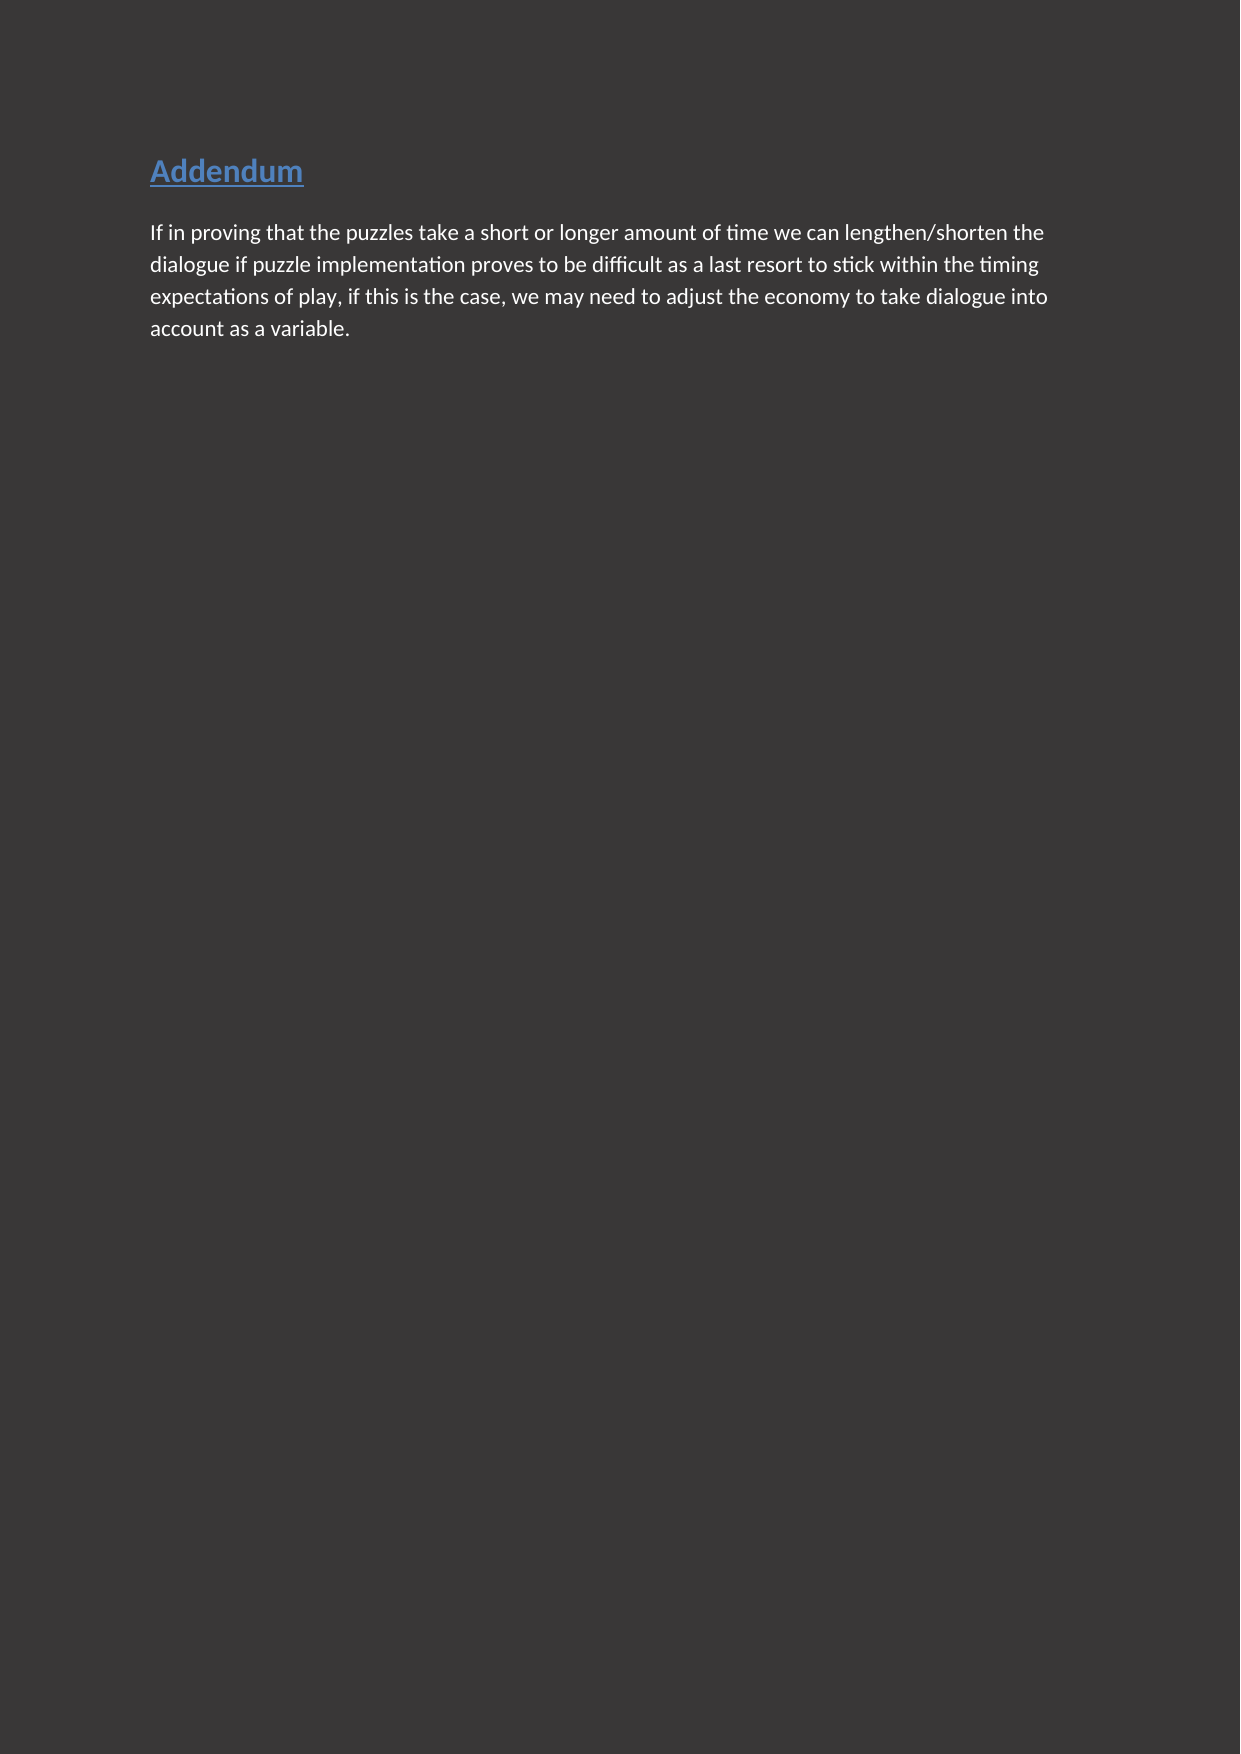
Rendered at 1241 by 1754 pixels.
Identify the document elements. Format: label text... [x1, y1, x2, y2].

text Addendum [150, 150, 1090, 191]
text If in proving that the puzzles take a short or longer amount of time we can lengthen/shorten the dialogue if puzzle implementation proves to be difficult as a last resort to stick within the timing expectations of play, if this is the case, we may need to adjust the economy to take dialogue into account as a variable. [150, 218, 1090, 374]
